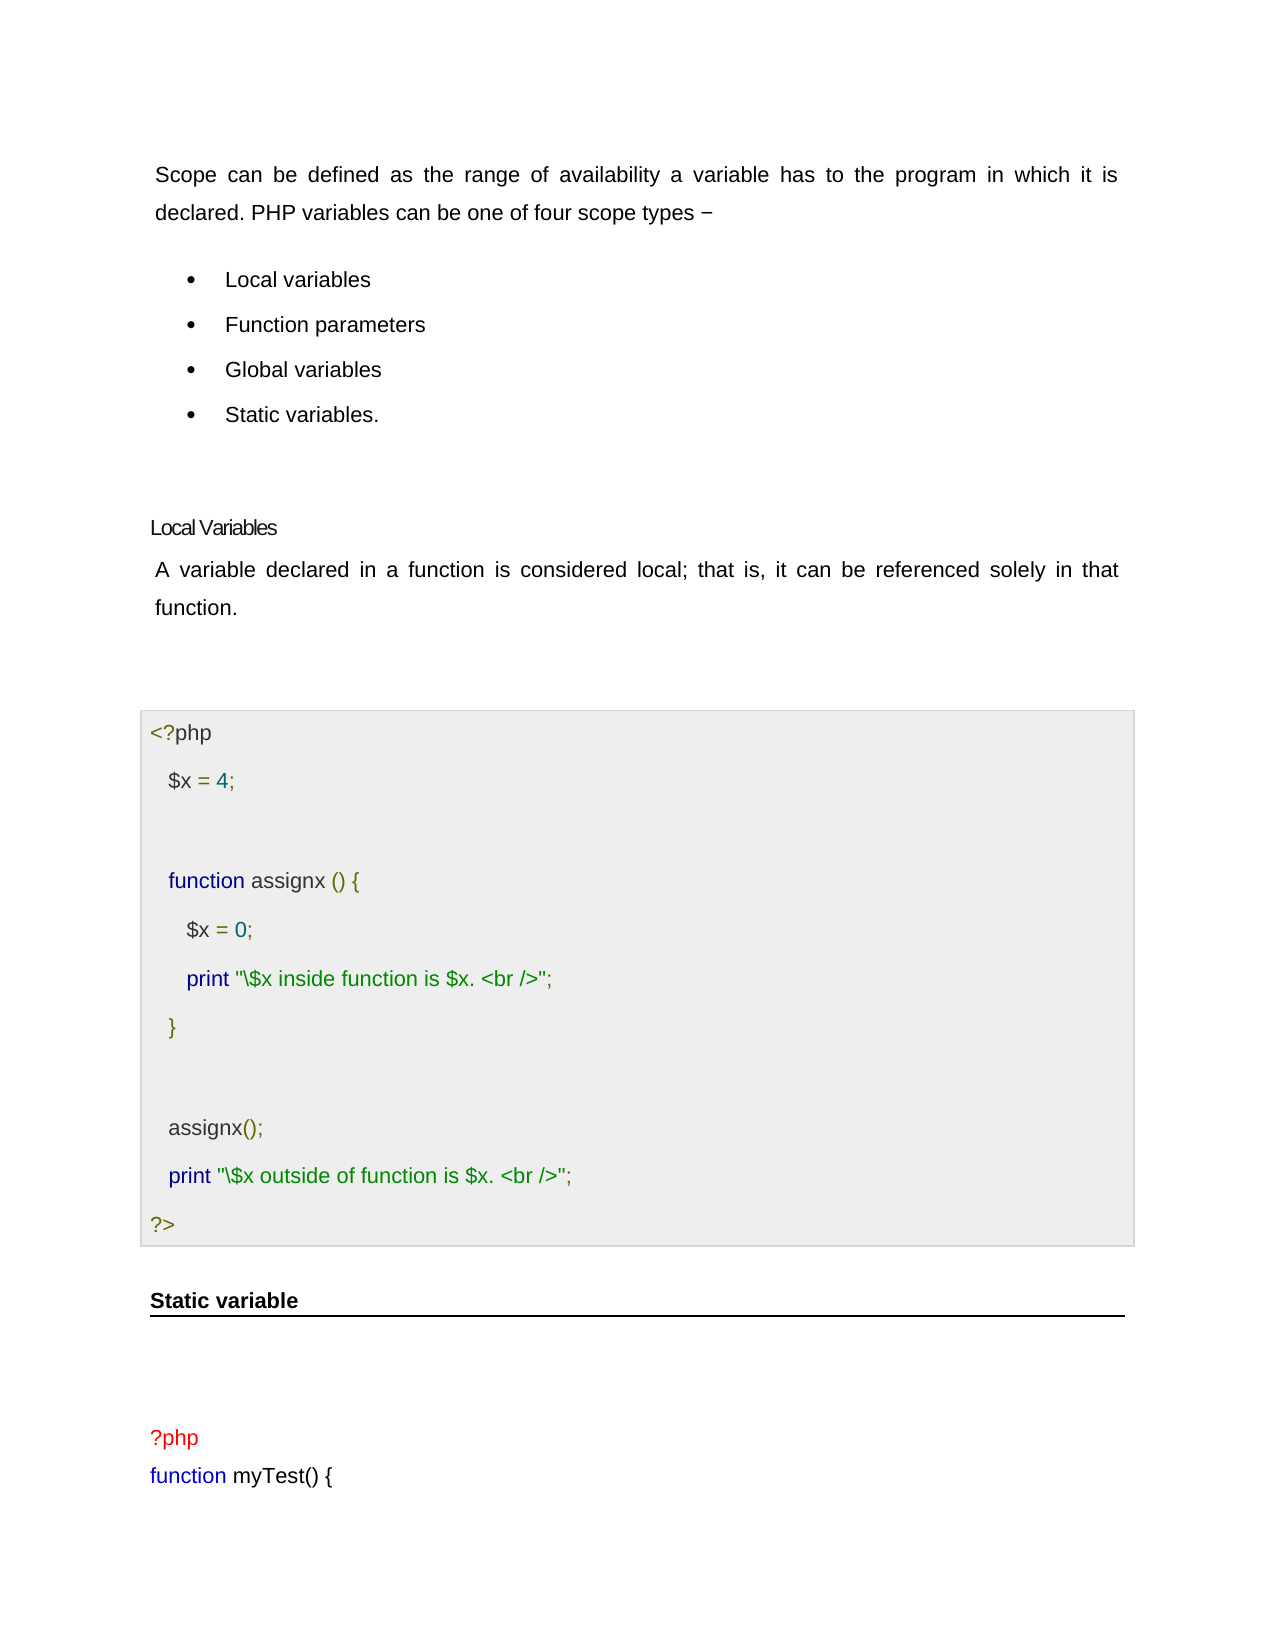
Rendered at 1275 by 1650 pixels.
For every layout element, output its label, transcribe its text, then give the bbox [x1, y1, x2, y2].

text Local Variables [150, 502, 1120, 539]
text $x = 4; [142, 758, 1133, 793]
list Global variables [187, 345, 1125, 382]
text A variable declared in a function is considered local; that is, it can be referenced solely in that function. [155, 544, 1120, 619]
text Scope can be defined as the range of availability a variable has to the program in which it is declared. PHP variables can be one of four scope types − [155, 150, 1120, 225]
text } [142, 1004, 1133, 1039]
text $x = 0; [142, 907, 1133, 942]
text print "\$x inside function is $x. <br />"; [142, 956, 1133, 991]
list Local variables [187, 254, 1125, 292]
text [150, 1413, 1125, 1488]
text function assignx () { [142, 858, 1133, 893]
text assignx(); [142, 1104, 1133, 1139]
list Static variables. [187, 390, 1125, 428]
text Static variable [150, 1276, 1125, 1315]
text ?> [142, 1202, 1133, 1245]
list Function parameters [187, 299, 1125, 337]
text print "\$x outside of function is $x. <br />"; [142, 1153, 1133, 1188]
text <?php [142, 711, 1133, 745]
